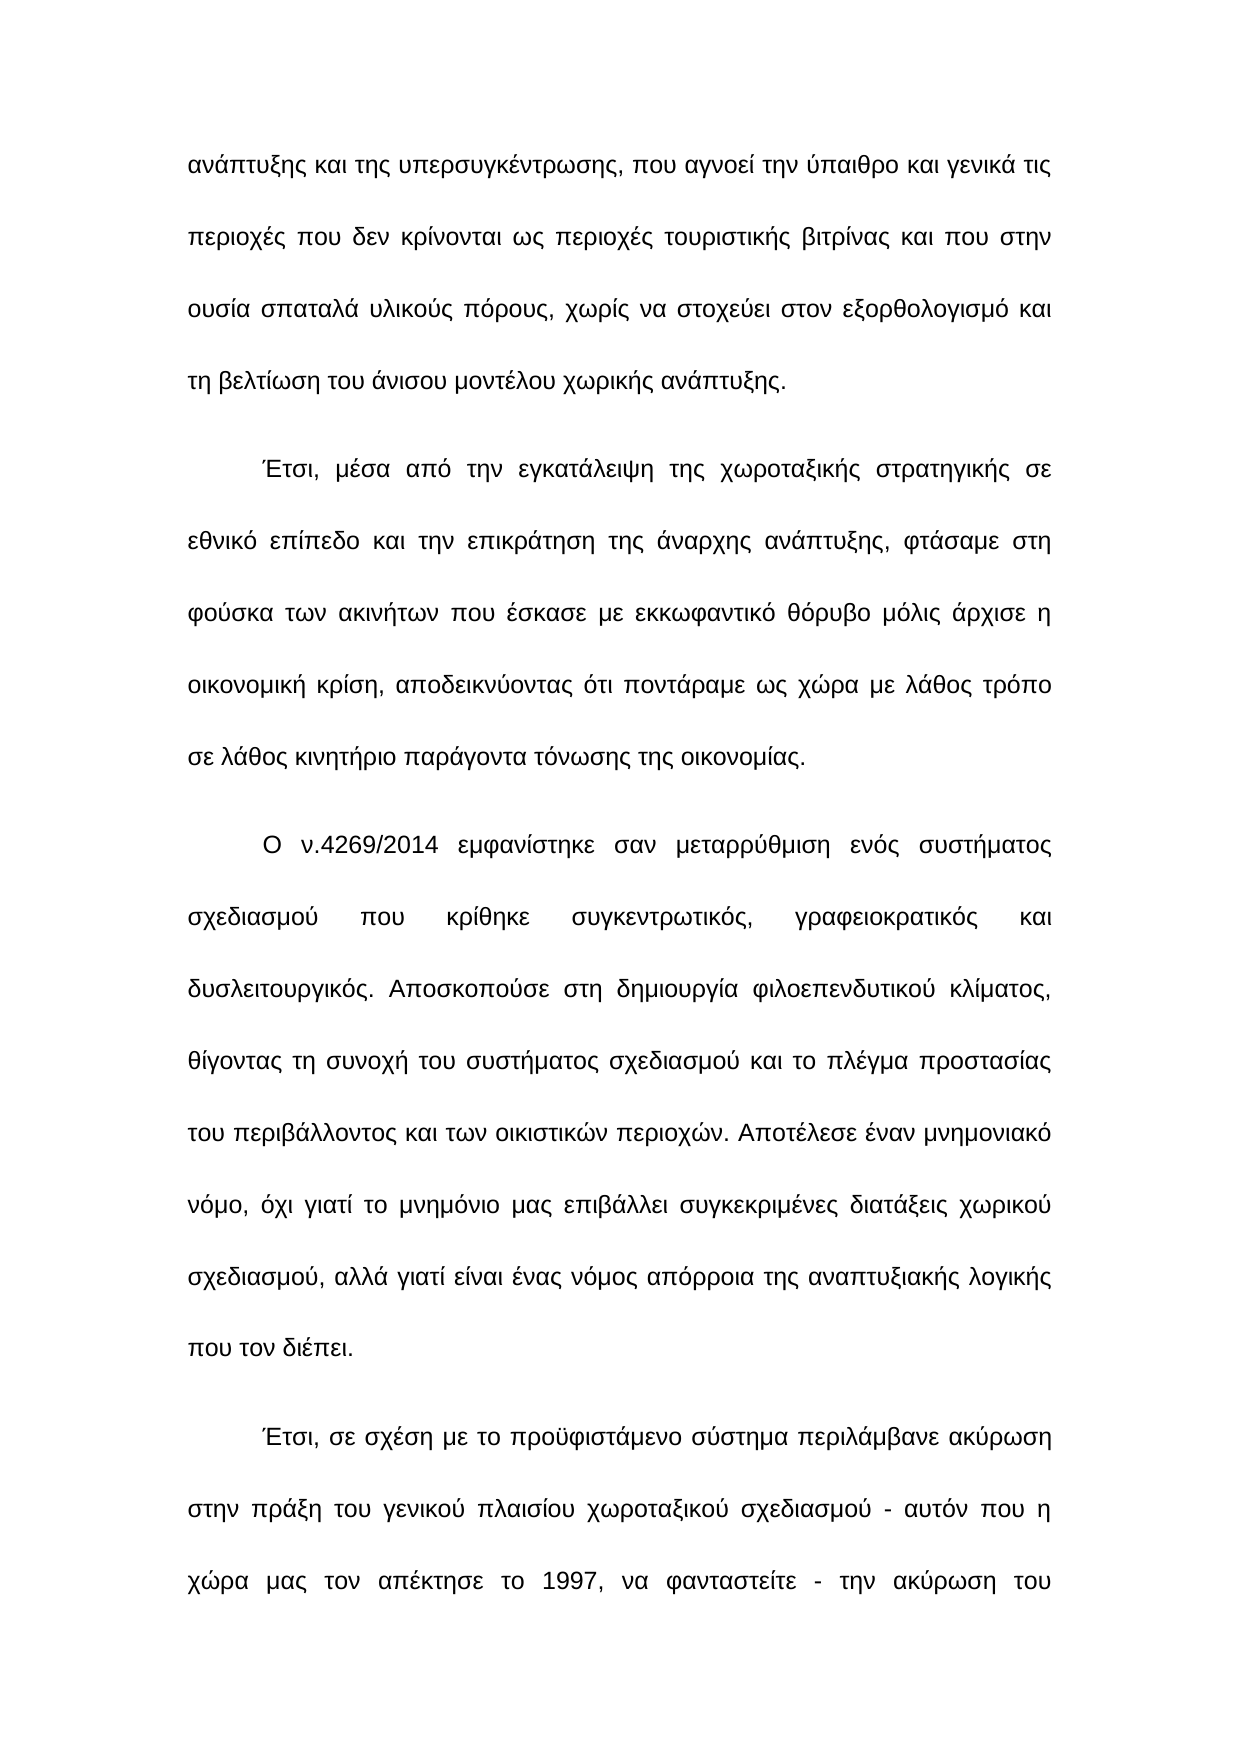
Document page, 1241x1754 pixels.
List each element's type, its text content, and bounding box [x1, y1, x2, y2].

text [187, 1422, 1053, 1594]
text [187, 150, 1053, 394]
text Έτσι, μέσα από την εγκατάλειψη της χωροταξικής στρατηγικής σε εθνικό επίπεδο και την επικράτηση της άναρχης ανάπτυξης, φτάσαμε στη φούσκα των ακινήτων που έσκασε με εκκωφαντικό θόρυβο μόλις άρχισε η οικονομική κρίση, αποδεικνύοντας ότι ποντάραμε ως χώρα με λάθος τρόπο σε λάθος κινητήριο παράγοντα τόνωσης της οικονομίας. [187, 454, 1053, 770]
text Ο ν.4269/2014 εμφανίστηκε σαν μεταρρύθμιση ενός συστήματος σχεδιασμού που κρίθηκε συγκεντρωτικός, γραφειοκρατικός και δυσλειτουργικός. Αποσκοπούσε στη δημιουργία φιλοεπενδυτικού κλίματος, θίγοντας τη συνοχή του συστήματος σχεδιασμού και το πλέγμα προστασίας του περιβάλλοντος και των οικιστικών περιοχών. Αποτέλεσε έναν μνημονιακό νόμο, όχι γιατί το μνημόνιο μας επιβάλλει συγκεκριμένες διατάξεις χωρικού σχεδιασμού, αλλά γιατί είναι ένας νόμος απόρροια της αναπτυξιακής λογικής που τον διέπει. [187, 830, 1053, 1362]
